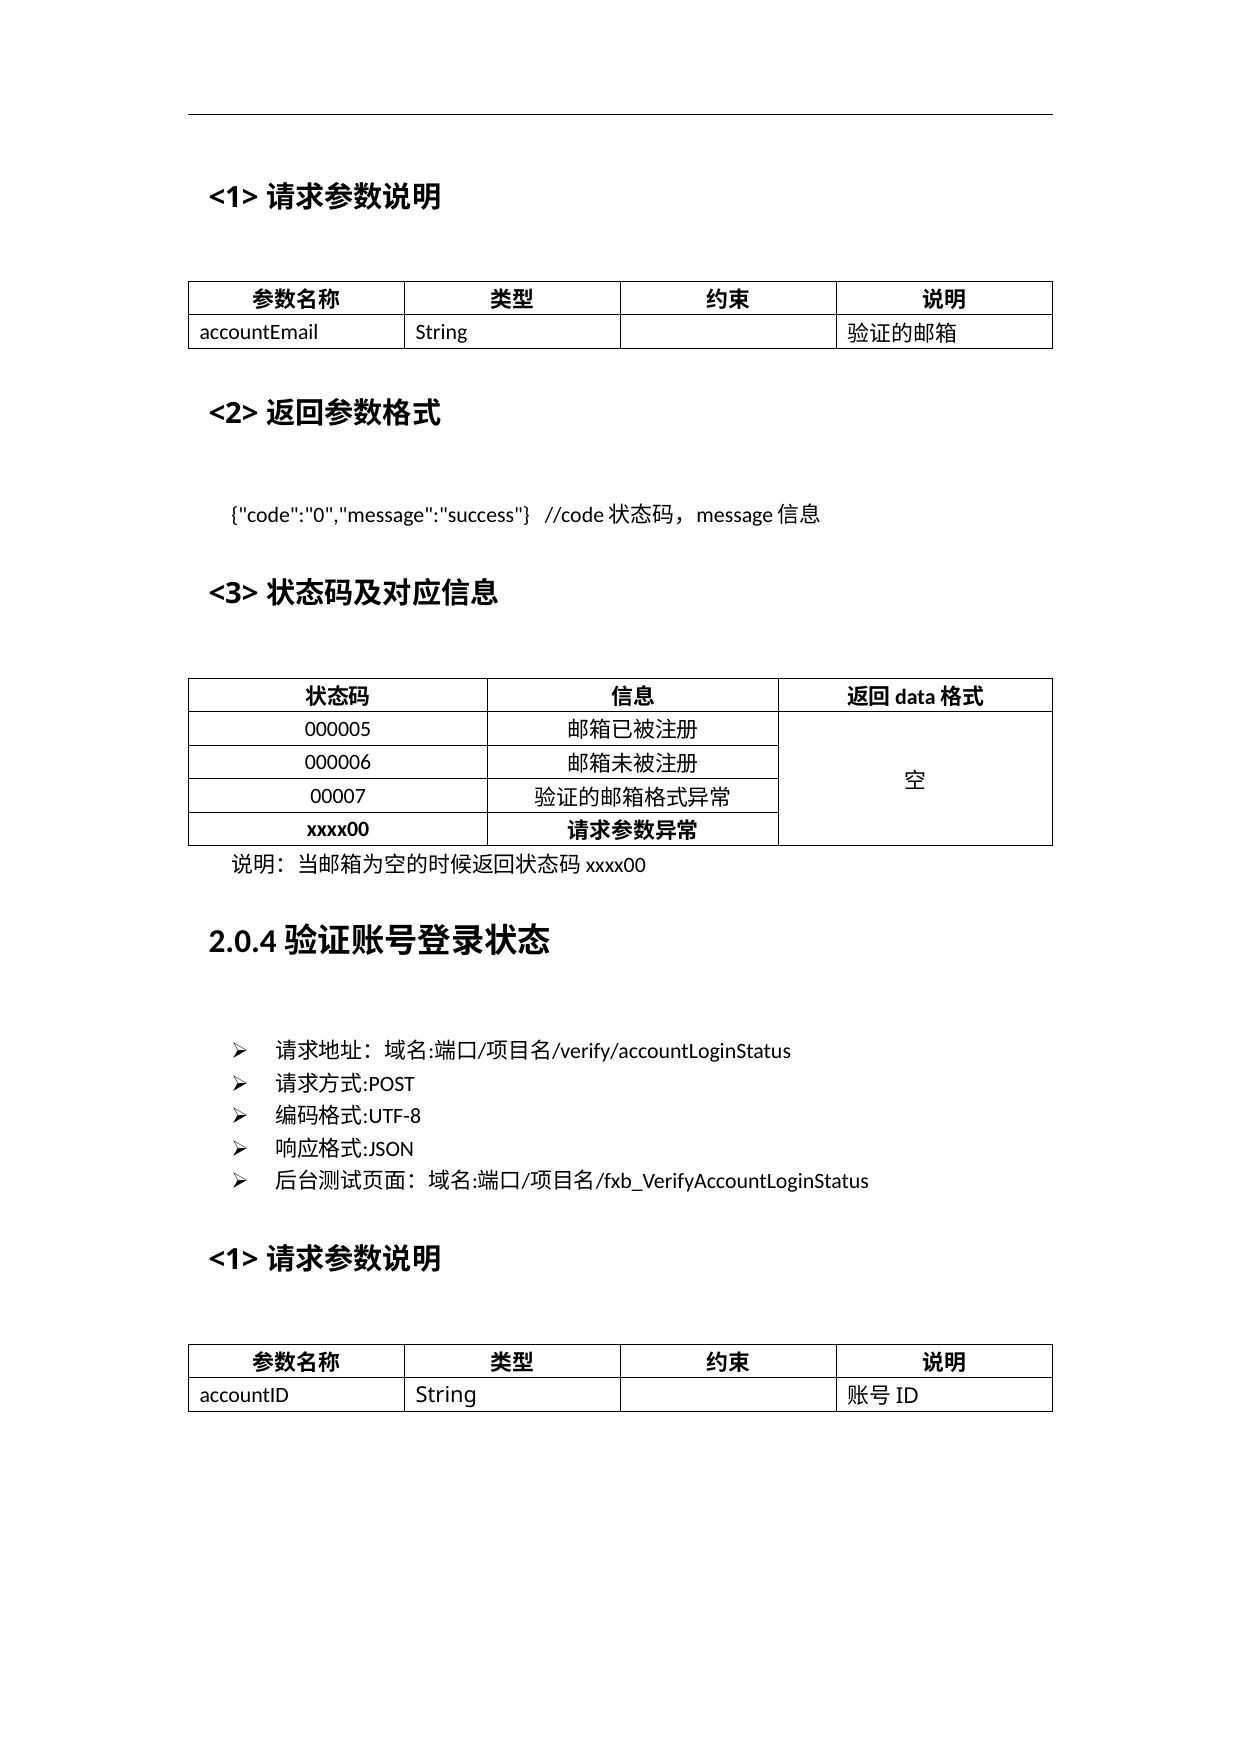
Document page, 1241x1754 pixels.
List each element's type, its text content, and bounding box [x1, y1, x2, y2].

table_header 状态码 [189, 679, 487, 711]
table_cell 邮箱已被注册 [488, 712, 778, 744]
table_header 说明 [837, 1345, 1052, 1377]
table_header 类型 [405, 1345, 620, 1377]
list 后台测试页面：域名:端口/项目名/fxb_VerifyAccountLoginStatus [231, 1163, 1053, 1196]
text {"code":"0","message":"success"} //code状态码，message信息 [187, 497, 1053, 529]
table_cell 000006 [189, 746, 487, 778]
table_cell accountEmail [189, 315, 404, 348]
table_header 信息 [488, 679, 778, 711]
table_cell 000005 [189, 712, 487, 744]
subtitle <2> 返回参数格式 [187, 378, 1053, 443]
text 说明：当邮箱为空的时候返回状态码xxxx00 [187, 846, 1053, 879]
table_header 参数名称 [189, 282, 404, 314]
table_cell 邮箱未被注册 [488, 746, 778, 778]
list 请求方式:POST [231, 1066, 1053, 1098]
table_header 说明 [837, 282, 1052, 314]
table_cell String [405, 315, 620, 348]
table_cell 验证的邮箱 [837, 315, 1052, 348]
subtitle 2.0.4 验证账号登录状态 [187, 906, 1053, 971]
table_header 返回data格式 [779, 679, 1052, 711]
table_cell 空 [779, 712, 1052, 845]
table_cell String [405, 1378, 620, 1411]
table_header 约束 [621, 1345, 836, 1377]
table_cell accountID [189, 1378, 404, 1411]
list 编码格式:UTF-8 [231, 1098, 1053, 1131]
table_header 参数名称 [189, 1345, 404, 1377]
list 响应格式:JSON [231, 1131, 1053, 1163]
table_cell xxxx00 [189, 813, 487, 845]
table_header 约束 [621, 282, 836, 314]
table_cell 账号ID [837, 1378, 1052, 1411]
table_cell [621, 315, 836, 348]
table_cell 验证的邮箱格式异常 [488, 779, 778, 812]
table_cell 00007 [189, 779, 487, 812]
table_cell 请求参数异常 [488, 813, 778, 845]
subtitle <1> 请求参数说明 [187, 1225, 1053, 1290]
table_cell [621, 1378, 836, 1411]
table_header 类型 [405, 282, 620, 314]
subtitle <3> 状态码及对应信息 [187, 559, 1053, 624]
subtitle <1> 请求参数说明 [187, 162, 1053, 227]
list 请求地址：域名:端口/项目名/verify/accountLoginStatus [231, 1033, 1053, 1066]
